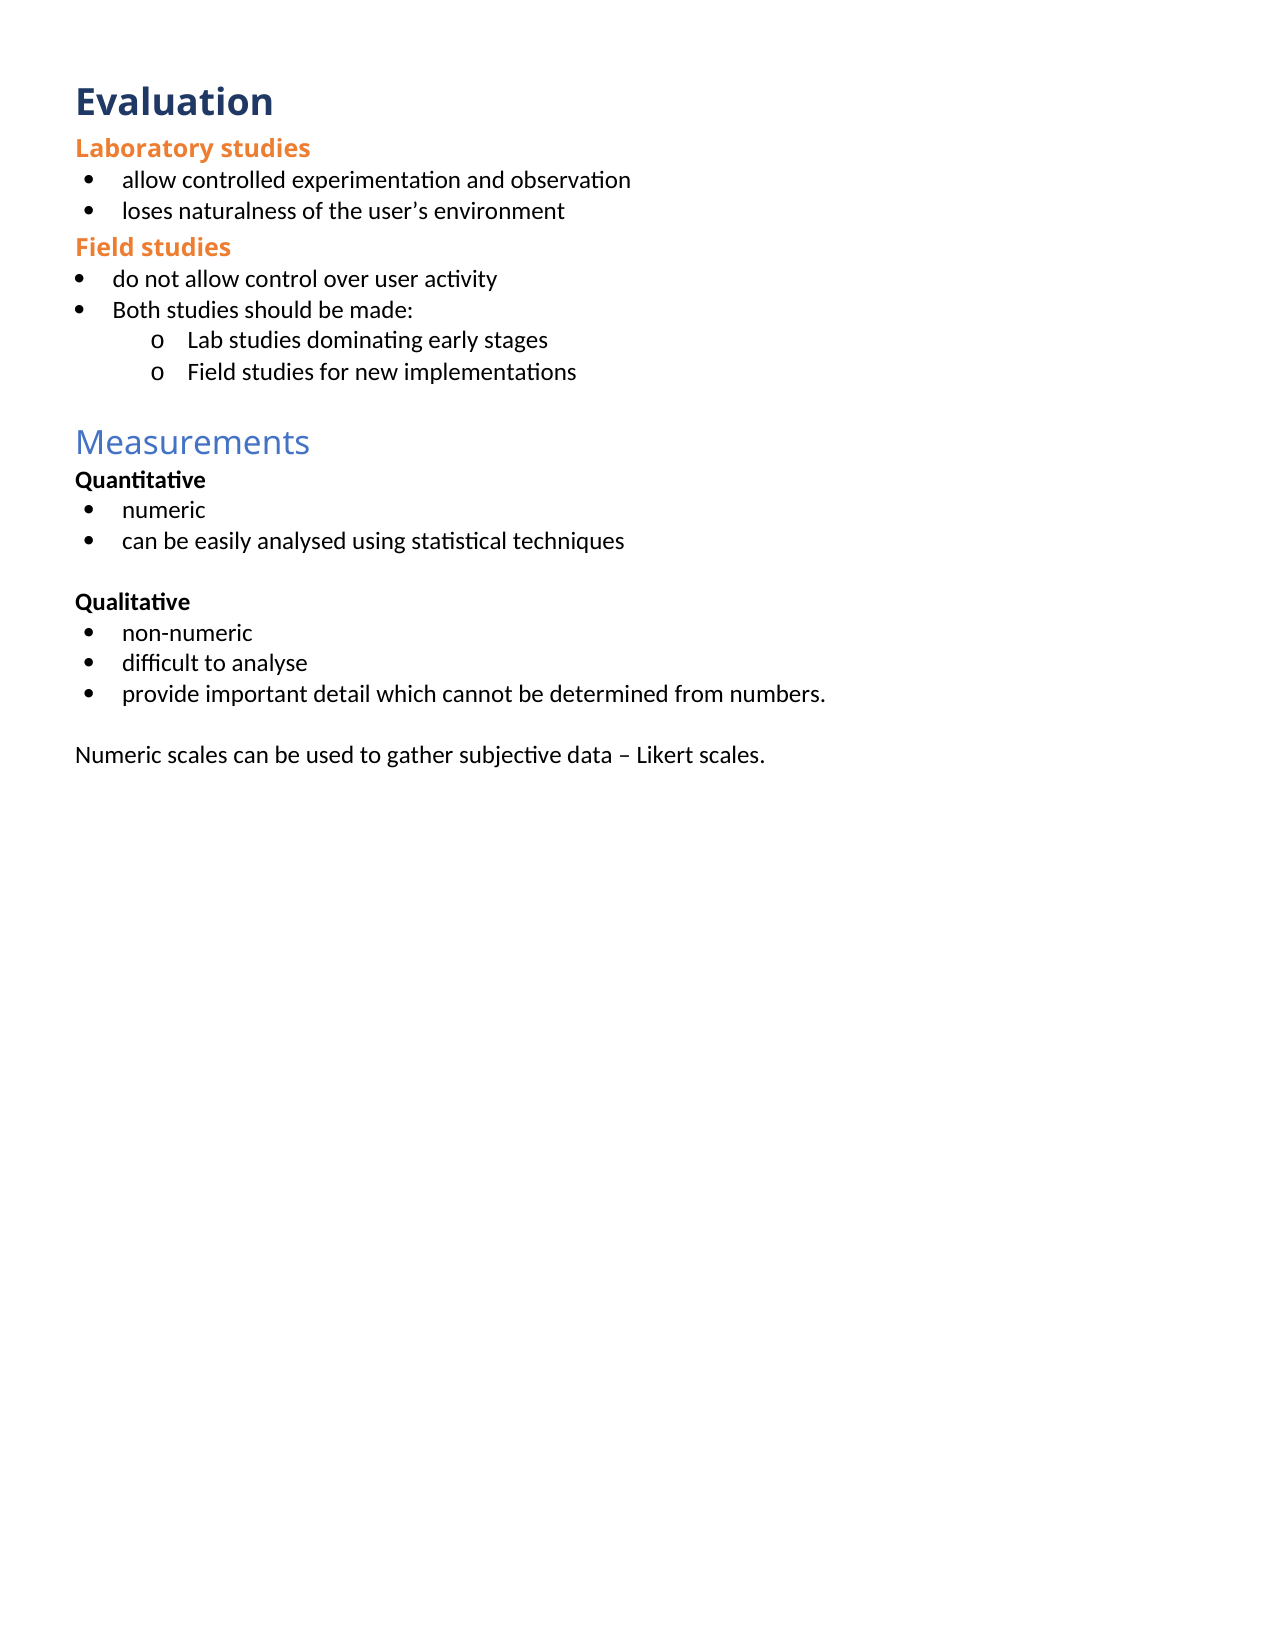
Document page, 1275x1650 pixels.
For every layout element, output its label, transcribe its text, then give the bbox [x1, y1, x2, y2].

list difficult to analyse [84, 647, 1200, 678]
list numeric [84, 494, 1200, 525]
text Qualitative [75, 586, 1200, 617]
subtitle Evaluation [75, 75, 1200, 126]
list non-numeric [84, 617, 1200, 647]
list loses naturalness of the user’s environment [84, 195, 1200, 225]
list provide important detail which cannot be determined from numbers. [84, 678, 1200, 708]
list can be easily analysed using statistical techniques [84, 525, 1200, 556]
list allow controlled experimentation and observation [84, 164, 1200, 195]
text Numeric scales can be used to gather subjective data – Likert scales. [75, 739, 1200, 769]
text Quantitative [75, 464, 1200, 494]
subtitle Laboratory studies [75, 130, 1200, 164]
list do not allow control over user activity [75, 263, 1200, 294]
list Field studies for new implementations [150, 356, 1200, 388]
list Both studies should be made: [75, 294, 1200, 324]
subtitle Measurements [75, 419, 1200, 464]
list Lab studies dominating early stages [150, 324, 1200, 356]
subtitle Field studies [75, 229, 1200, 263]
